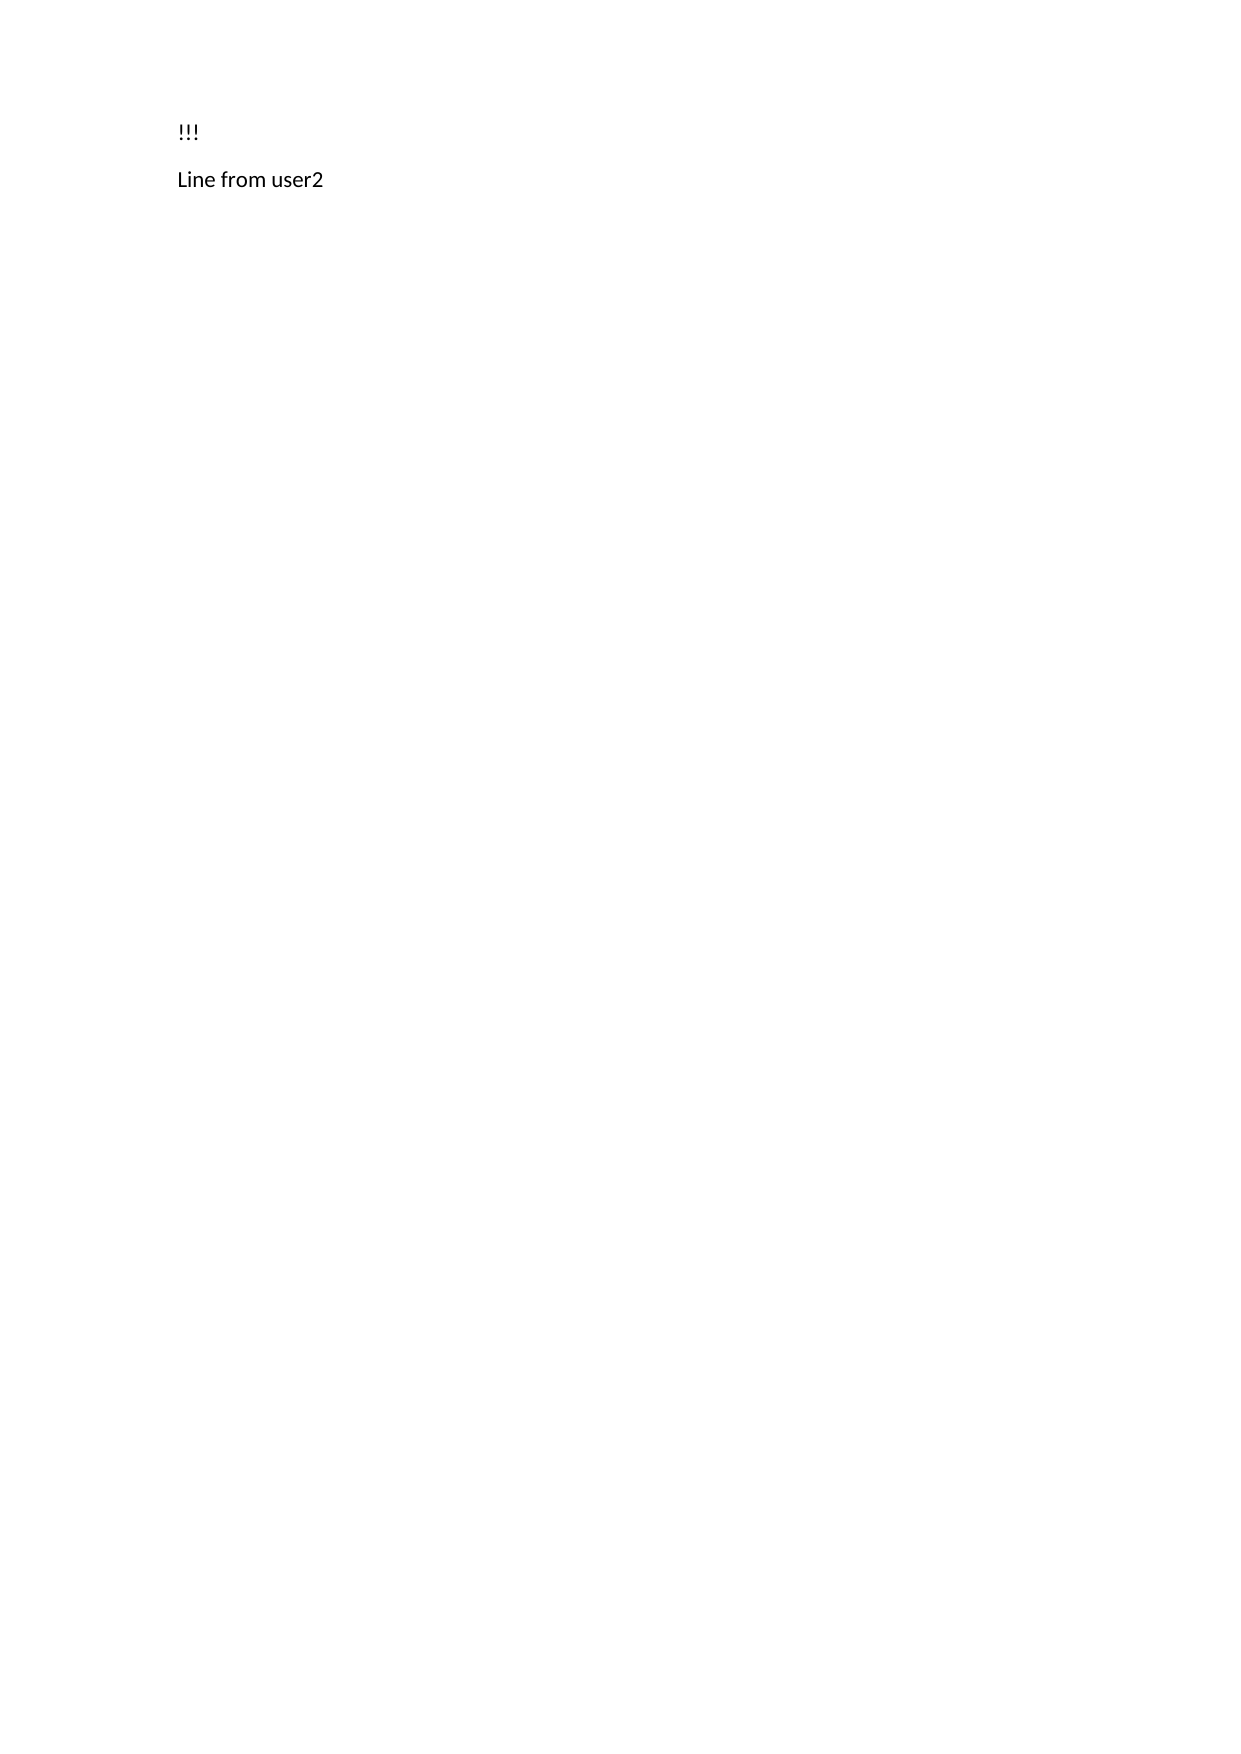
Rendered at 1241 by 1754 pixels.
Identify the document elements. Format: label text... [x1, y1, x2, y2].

text Line from user2 [177, 165, 1152, 193]
text !!! [177, 118, 1152, 146]
